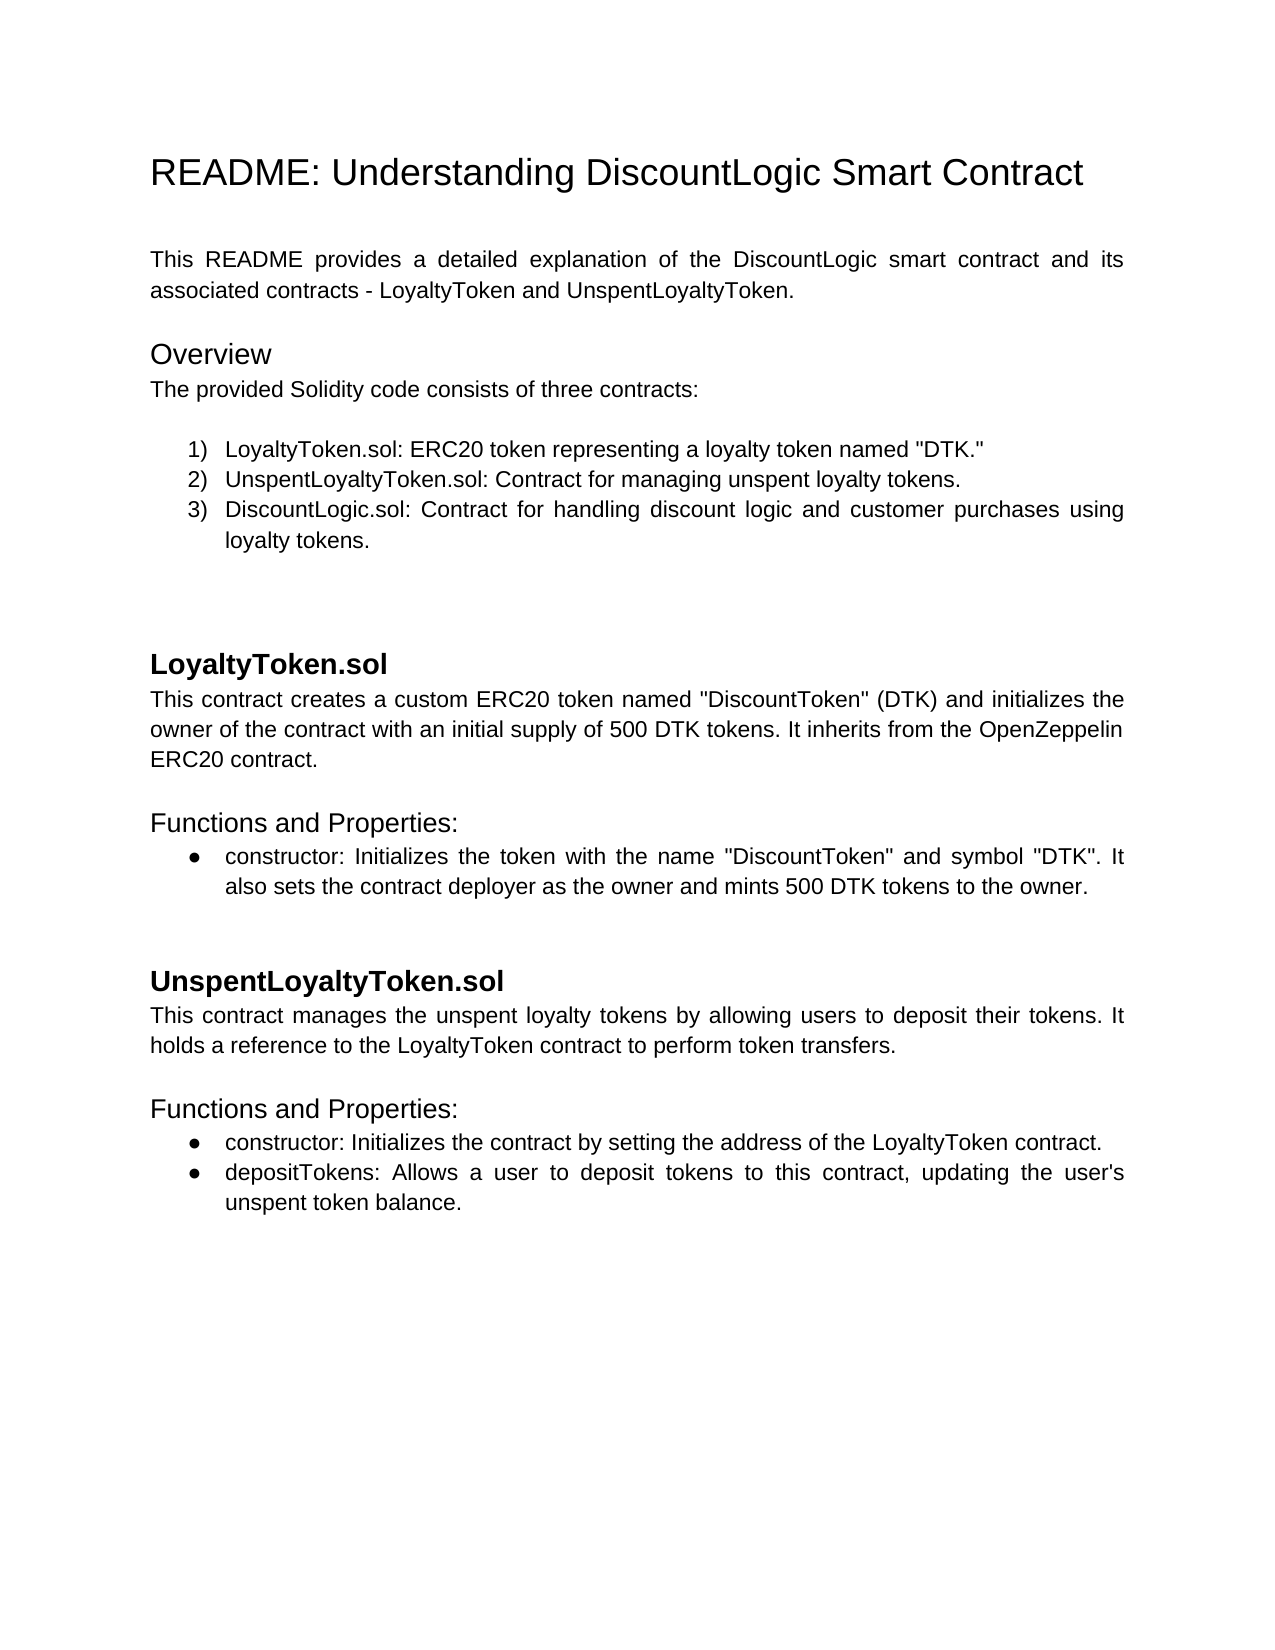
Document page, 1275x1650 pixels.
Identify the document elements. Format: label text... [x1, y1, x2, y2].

text README: Understanding DiscountLogic Smart Contract [150, 150, 1125, 193]
text Functions and Properties: [150, 1093, 1125, 1124]
text UnspentLoyaltyToken.sol [150, 963, 1125, 997]
text This contract creates a custom ERC20 token named "DiscountToken" (DTK) and initializes the owner of the contract with an initial supply of 500 DTK tokens. It inherits from the OpenZeppelin ERC20 contract. [150, 686, 1125, 773]
text Functions and Properties: [150, 807, 1125, 838]
text This contract manages the unspent loyalty tokens by allowing users to deposit their tokens. It holds a reference to the LoyaltyToken contract to perform token transfers. [150, 1002, 1125, 1059]
list constructor: Initializes the contract by setting the address of the LoyaltyToken contract. [187, 1129, 1125, 1155]
list LoyaltyToken.sol: ERC20 token representing a loyalty token named "DTK." [187, 436, 1125, 462]
text LoyaltyToken.sol [150, 647, 1125, 681]
list constructor: Initializes the token with the name "DiscountToken" and symbol "DTK". It also sets the contract deployer as the owner and mints 500 DTK tokens to the owner. [187, 843, 1125, 899]
text Overview [150, 337, 1125, 371]
list DiscountLogic.sol: Contract for handling discount logic and customer purchases using loyalty tokens. [187, 496, 1125, 553]
text This README provides a detailed explanation of the DiscountLogic smart contract and its associated contracts - LoyaltyToken and UnspentLoyaltyToken. [150, 246, 1125, 303]
list depositTokens: Allows a user to deposit tokens to this contract, updating the user's unspent token balance. [187, 1159, 1125, 1215]
list UnspentLoyaltyToken.sol: Contract for managing unspent loyalty tokens. [187, 466, 1125, 492]
text The provided Solidity code consists of three contracts: [150, 376, 1125, 402]
